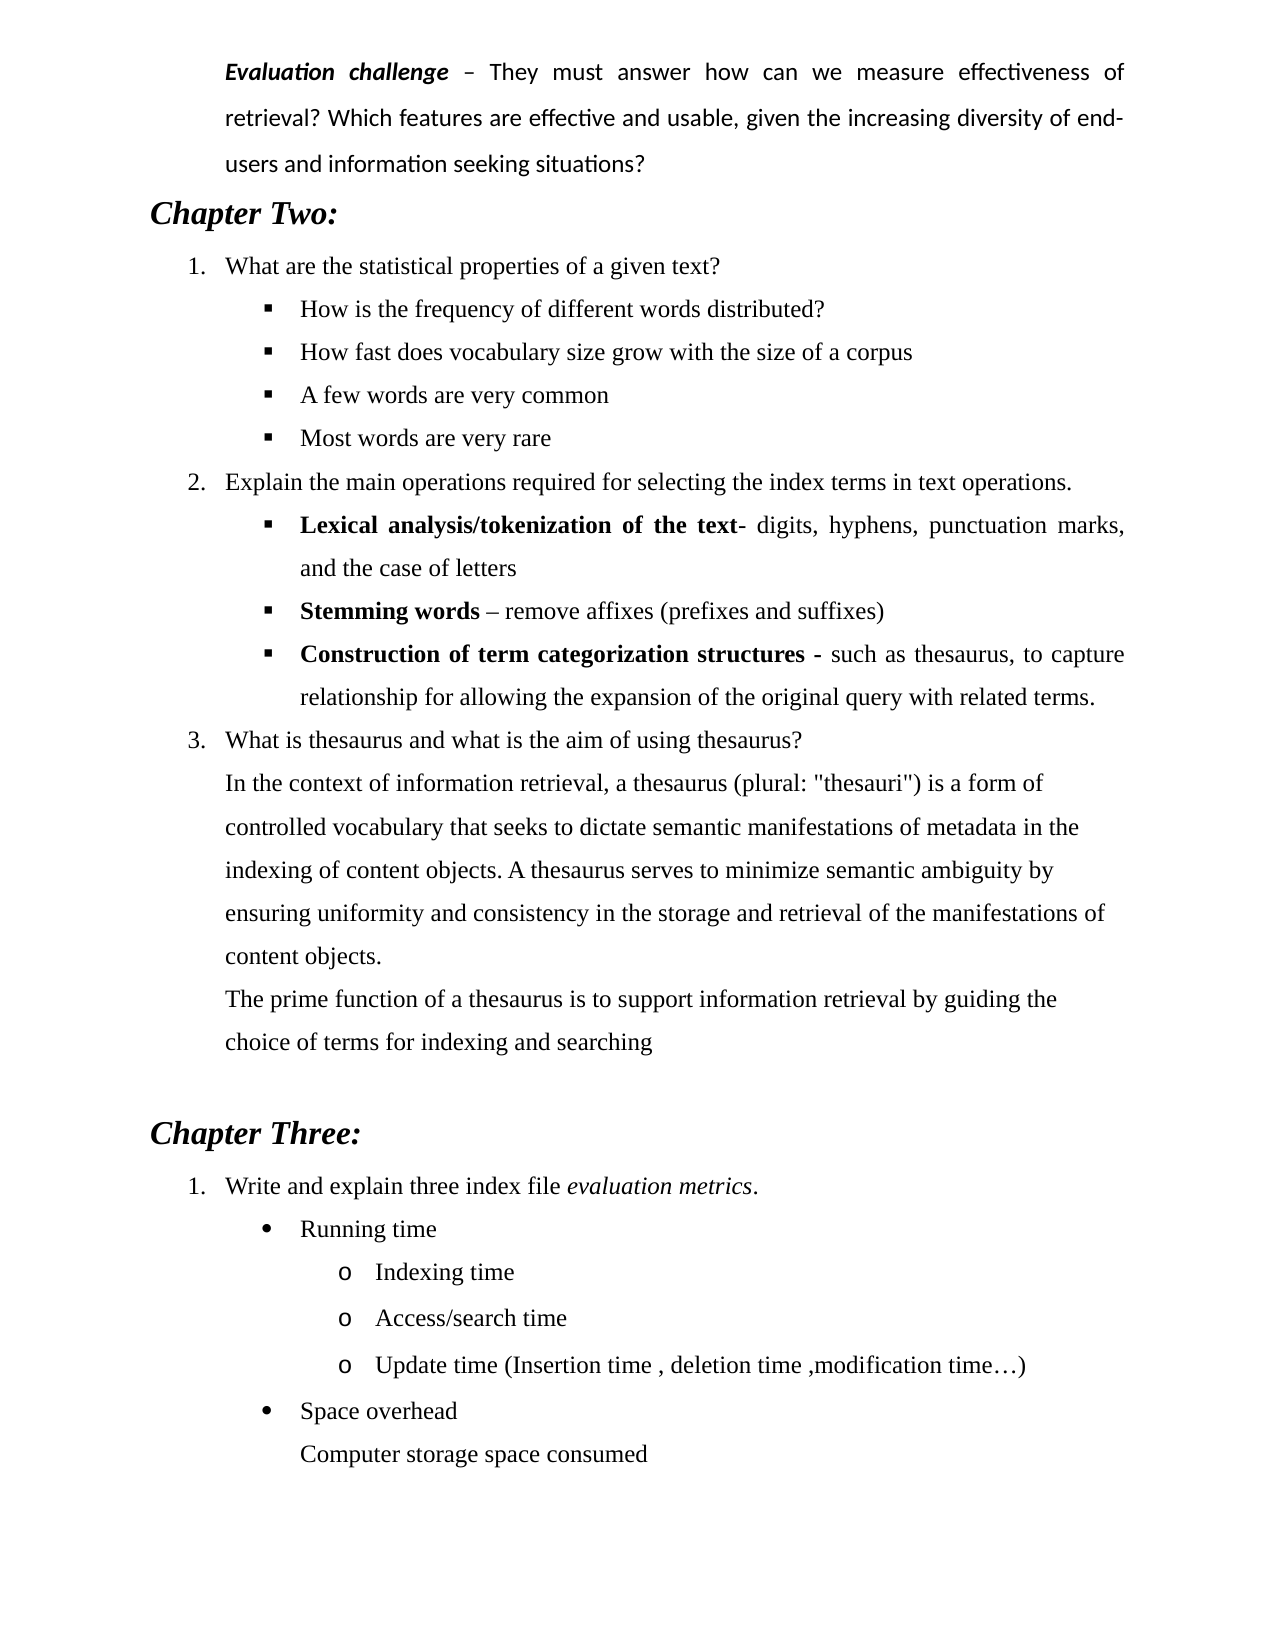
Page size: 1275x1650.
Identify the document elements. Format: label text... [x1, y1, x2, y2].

list A few words are very common [262, 380, 1125, 409]
list Evaluation challenge – They must answer how can we measure effectiveness of retrieval? Which features are effective and usable, given the increasing diversity of end-users and information seeking situations? [225, 56, 1125, 178]
list Explain the main operations required for selecting the index terms in text operations. [187, 467, 1125, 495]
list Space overhead [262, 1396, 1125, 1425]
list Running time [262, 1214, 1125, 1243]
list What are the statistical properties of a given text? [187, 251, 1125, 280]
list Computer storage space consumed [300, 1439, 1125, 1468]
list The prime function of a thesaurus is to support information retrieval by guiding the choice of terms for indexing and searching [225, 984, 1125, 1056]
list Stemming words – remove affixes (prefixes and suffixes) [262, 596, 1125, 625]
list Write and explain three index file evaluation metrics. [187, 1171, 1125, 1200]
list Indexing time [337, 1257, 1125, 1288]
list Access/search time [337, 1303, 1125, 1334]
list Construction of term categorization structures - such as thesaurus, to capture relationship for allowing the expansion of the original query with related terms. [262, 639, 1125, 711]
list How is the frequency of different words distributed? [262, 294, 1125, 323]
list Lexical analysis/tokenization of the text- digits, hyphens, punctuation marks, and the case of letters [262, 510, 1125, 582]
list Most words are very rare [262, 423, 1125, 452]
list How fast does vocabulary size grow with the size of a corpus [262, 337, 1125, 366]
text Chapter Three: [150, 1113, 1125, 1152]
list In the context of information retrieval, a thesaurus (plural: "thesauri") is a form of controlled vocabulary that seeks to dictate semantic manifestations of metadata in the indexing of content objects. A thesaurus serves to minimize semantic ambiguity by ensuring uniformity and consistency in the storage and retrieval of the manifestations of content objects. [225, 768, 1125, 970]
list What is thesaurus and what is the aim of using thesaurus? [187, 725, 1125, 754]
list Update time (Insertion time , deletion time ,modification time…) [337, 1350, 1125, 1381]
text Chapter Two: [150, 193, 1125, 232]
